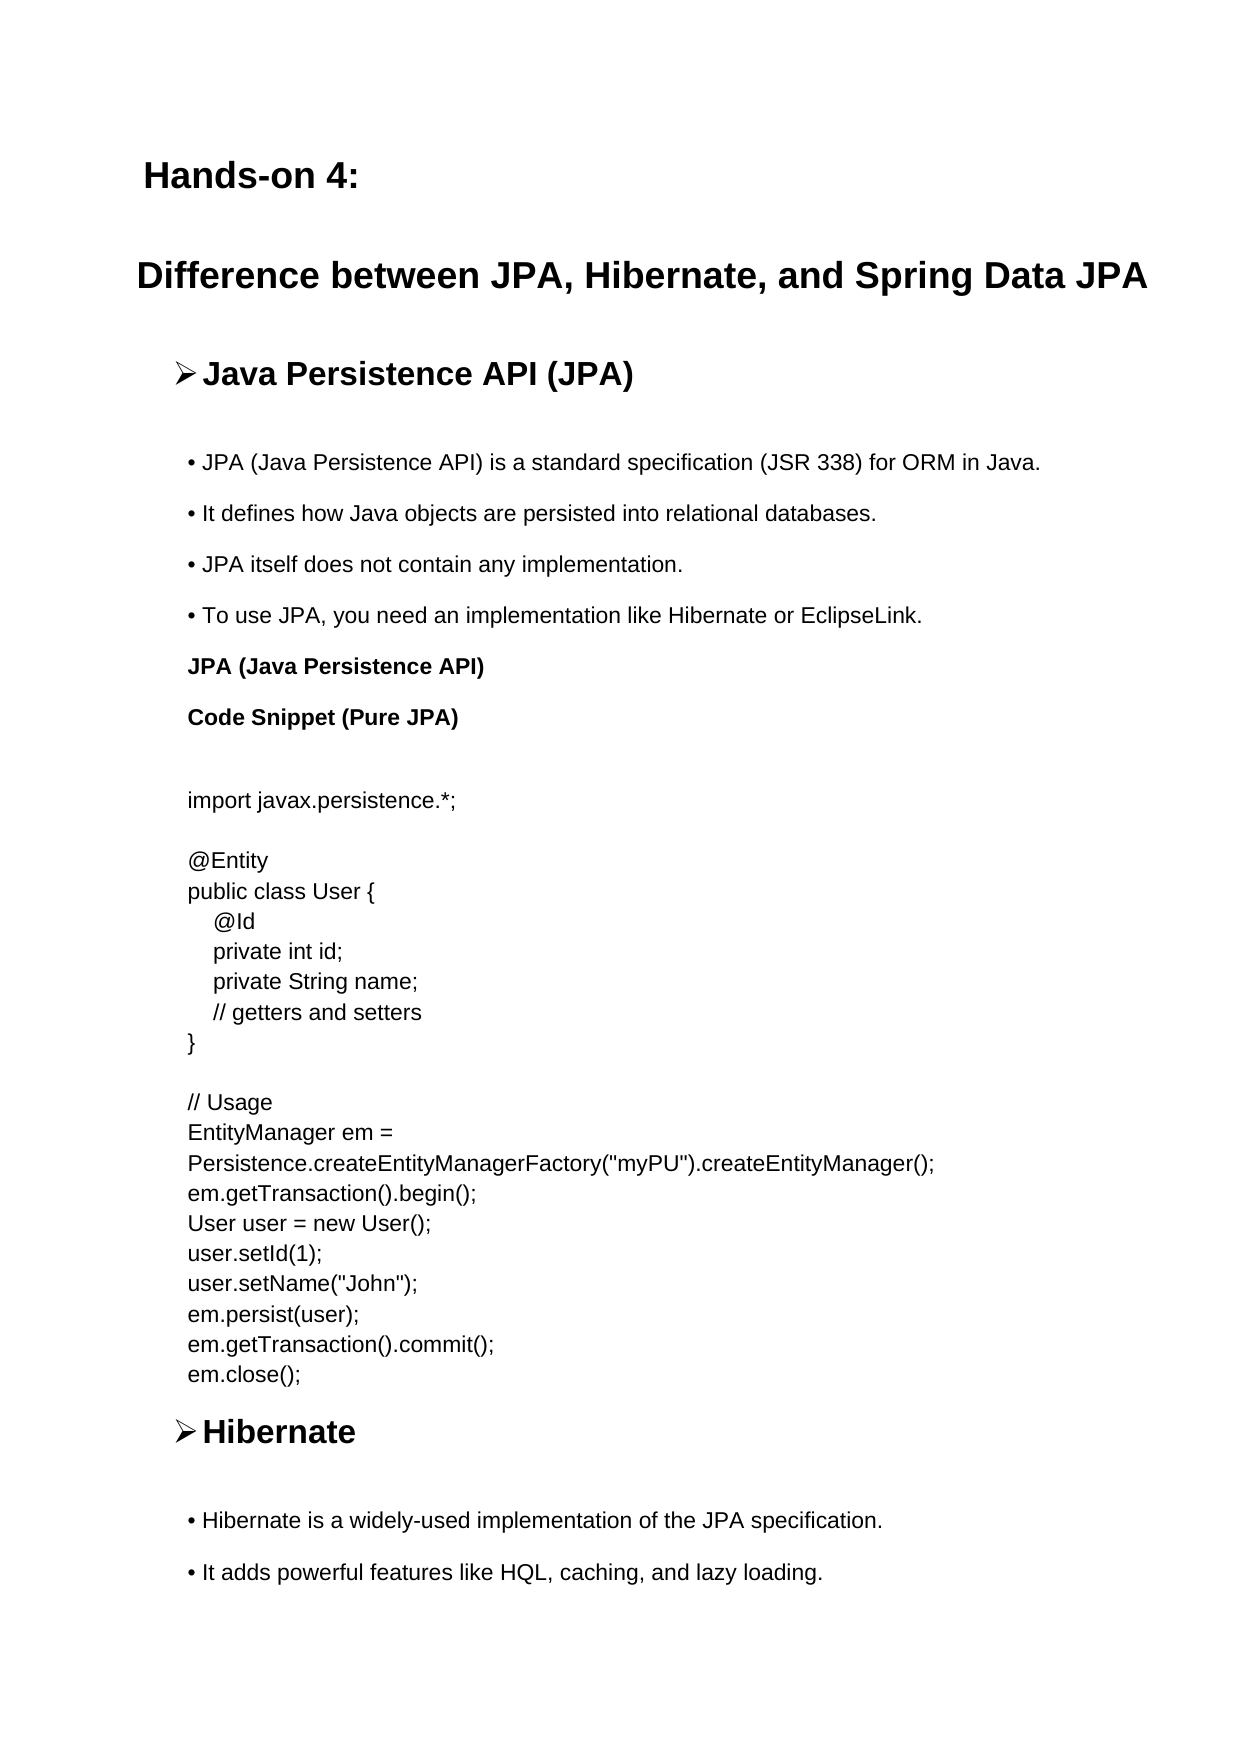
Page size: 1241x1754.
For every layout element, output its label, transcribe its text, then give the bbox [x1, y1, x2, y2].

subtitle JPA (Java Persistence API) [187, 653, 1053, 679]
text • JPA (Java Persistence API) is a standard specification (JSR 338) for ORM in Java. [187, 449, 1053, 475]
text • To use JPA, you need an implementation like Hibernate or EclipseLink. [187, 602, 1053, 628]
subtitle Difference between JPA, Hibernate, and Spring Data JPA [69, 253, 1216, 296]
subtitle Hibernate [173, 1412, 1053, 1451]
subtitle Code Snippet (Pure JPA) [187, 704, 1053, 731]
text • JPA itself does not contain any implementation. [187, 551, 1053, 577]
text import javax.persistence.*; @Entity public class User { @Id private int id; private String name; // getters and setters } // Usage EntityManager em = Persistence.createEntityManagerFactory("myPU").createEntityManager(); em.getTransaction().begin(); User user = new User(); user.setId(1); user.setName("John"); em.persist(user); em.getTransaction().commit(); em.close(); [187, 787, 1053, 1387]
text • It adds powerful features like HQL, caching, and lazy loading. [187, 1558, 1053, 1585]
subtitle Java Persistence API (JPA) [173, 354, 1053, 392]
subtitle Hands-on 4: [143, 153, 1053, 197]
text • It defines how Java objects are persisted into relational databases. [187, 500, 1053, 526]
text • Hibernate is a widely-used implementation of the JPA specification. [187, 1507, 1053, 1534]
